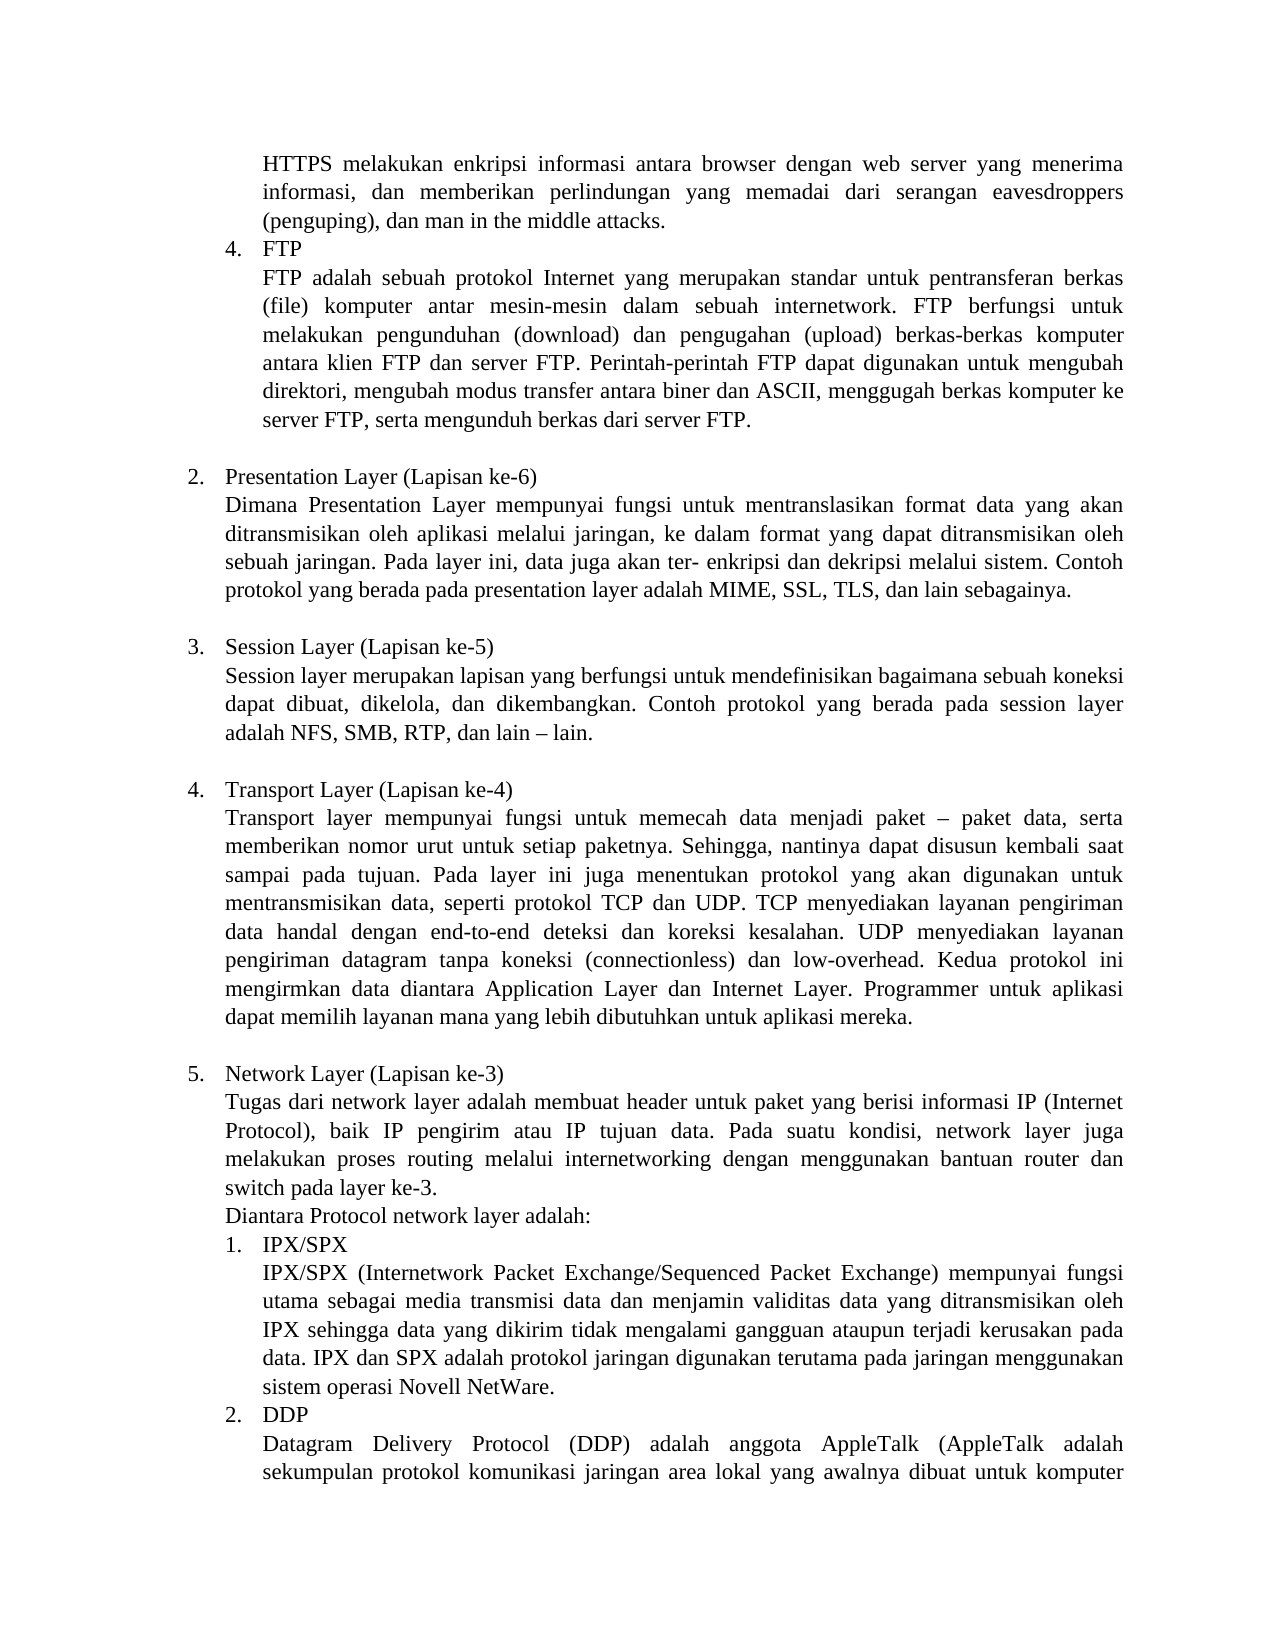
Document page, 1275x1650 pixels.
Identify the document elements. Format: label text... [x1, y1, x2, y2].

list Dimana Presentation Layer mempunyai fungsi untuk mentranslasikan format data yang akan ditransmisikan oleh aplikasi melalui jaringan, ke dalam format yang dapat ditransmisikan oleh sebuah jaringan. Pada layer ini, data juga akan ter- enkripsi dan dekripsi melalui sistem. Contoh protokol yang berada pada presentation layer adalah MIME, SSL, TLS, dan lain sebagainya. [225, 491, 1125, 603]
list Network Layer (Lapisan ke-3) [187, 1060, 1125, 1086]
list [262, 1430, 1125, 1484]
list Transport layer mempunyai fungsi untuk memecah data menjadi paket – paket data, serta memberikan nomor urut untuk setiap paketnya. Sehingga, nantinya dapat disusun kembali saat sampai pada tujuan. Pada layer ini juga menentukan protokol yang akan digunakan untuk mentransmisikan data, seperti protokol TCP dan UDP. TCP menyediakan layanan pengiriman data handal dengan end-to-end deteksi dan koreksi kesalahan. UDP menyediakan layanan pengiriman datagram tanpa koneksi (connectionless) dan low-overhead. Kedua protokol ini mengirmkan data diantara Application Layer dan Internet Layer. Programmer untuk aplikasi dapat memilih layanan mana yang lebih dibutuhkan untuk aplikasi mereka. [225, 804, 1125, 1029]
list HTTPS melakukan enkripsi informasi antara browser dengan web server yang menerima informasi, dan memberikan perlindungan yang memadai dari serangan eavesdroppers (penguping), dan man in the middle attacks. [262, 150, 1125, 233]
list Presentation Layer (Lapisan ke-6) [187, 463, 1125, 489]
list FTP adalah sebuah protokol Internet yang merupakan standar untuk pentransferan berkas (file) komputer antar mesin-mesin dalam sebuah internetwork. FTP berfungsi untuk melakukan pengunduhan (download) dan pengugahan (upload) berkas-berkas komputer antara klien FTP dan server FTP. Perintah-perintah FTP dapat digunakan untuk mengubah direktori, mengubah modus transfer antara biner dan ASCII, menggugah berkas komputer ke server FTP, serta mengunduh berkas dari server FTP. [262, 264, 1125, 432]
list IPX/SPX (Internetwork Packet Exchange/Sequenced Packet Exchange) mempunyai fungsi utama sebagai media transmisi data dan menjamin validitas data yang ditransmisikan oleh IPX sehingga data yang dikirim tidak mengalami gangguan ataupun terjadi kerusakan pada data. IPX dan SPX adalah protokol jaringan digunakan terutama pada jaringan menggunakan sistem operasi Novell NetWare. [262, 1259, 1125, 1399]
list IPX/SPX [225, 1231, 1125, 1257]
list Diantara Protocol network layer adalah: [225, 1202, 1125, 1228]
list FTP [225, 235, 1125, 262]
list Session Layer (Lapisan ke-5) [187, 633, 1125, 660]
list DDP [225, 1401, 1125, 1428]
list Transport Layer (Lapisan ke-4) [187, 776, 1125, 802]
list Session layer merupakan lapisan yang berfungsi untuk mendefinisikan bagaimana sebuah koneksi dapat dibuat, dikelola, dan dikembangkan. Contoh protokol yang berada pada session layer adalah NFS, SMB, RTP, dan lain – lain. [225, 662, 1125, 745]
list Tugas dari network layer adalah membuat header untuk paket yang berisi informasi IP (Internet Protocol), baik IP pengirim atau IP tujuan data. Pada suatu kondisi, network layer juga melakukan proses routing melalui internetworking dengan menggunakan bantuan router dan switch pada layer ke-3. [225, 1088, 1125, 1200]
